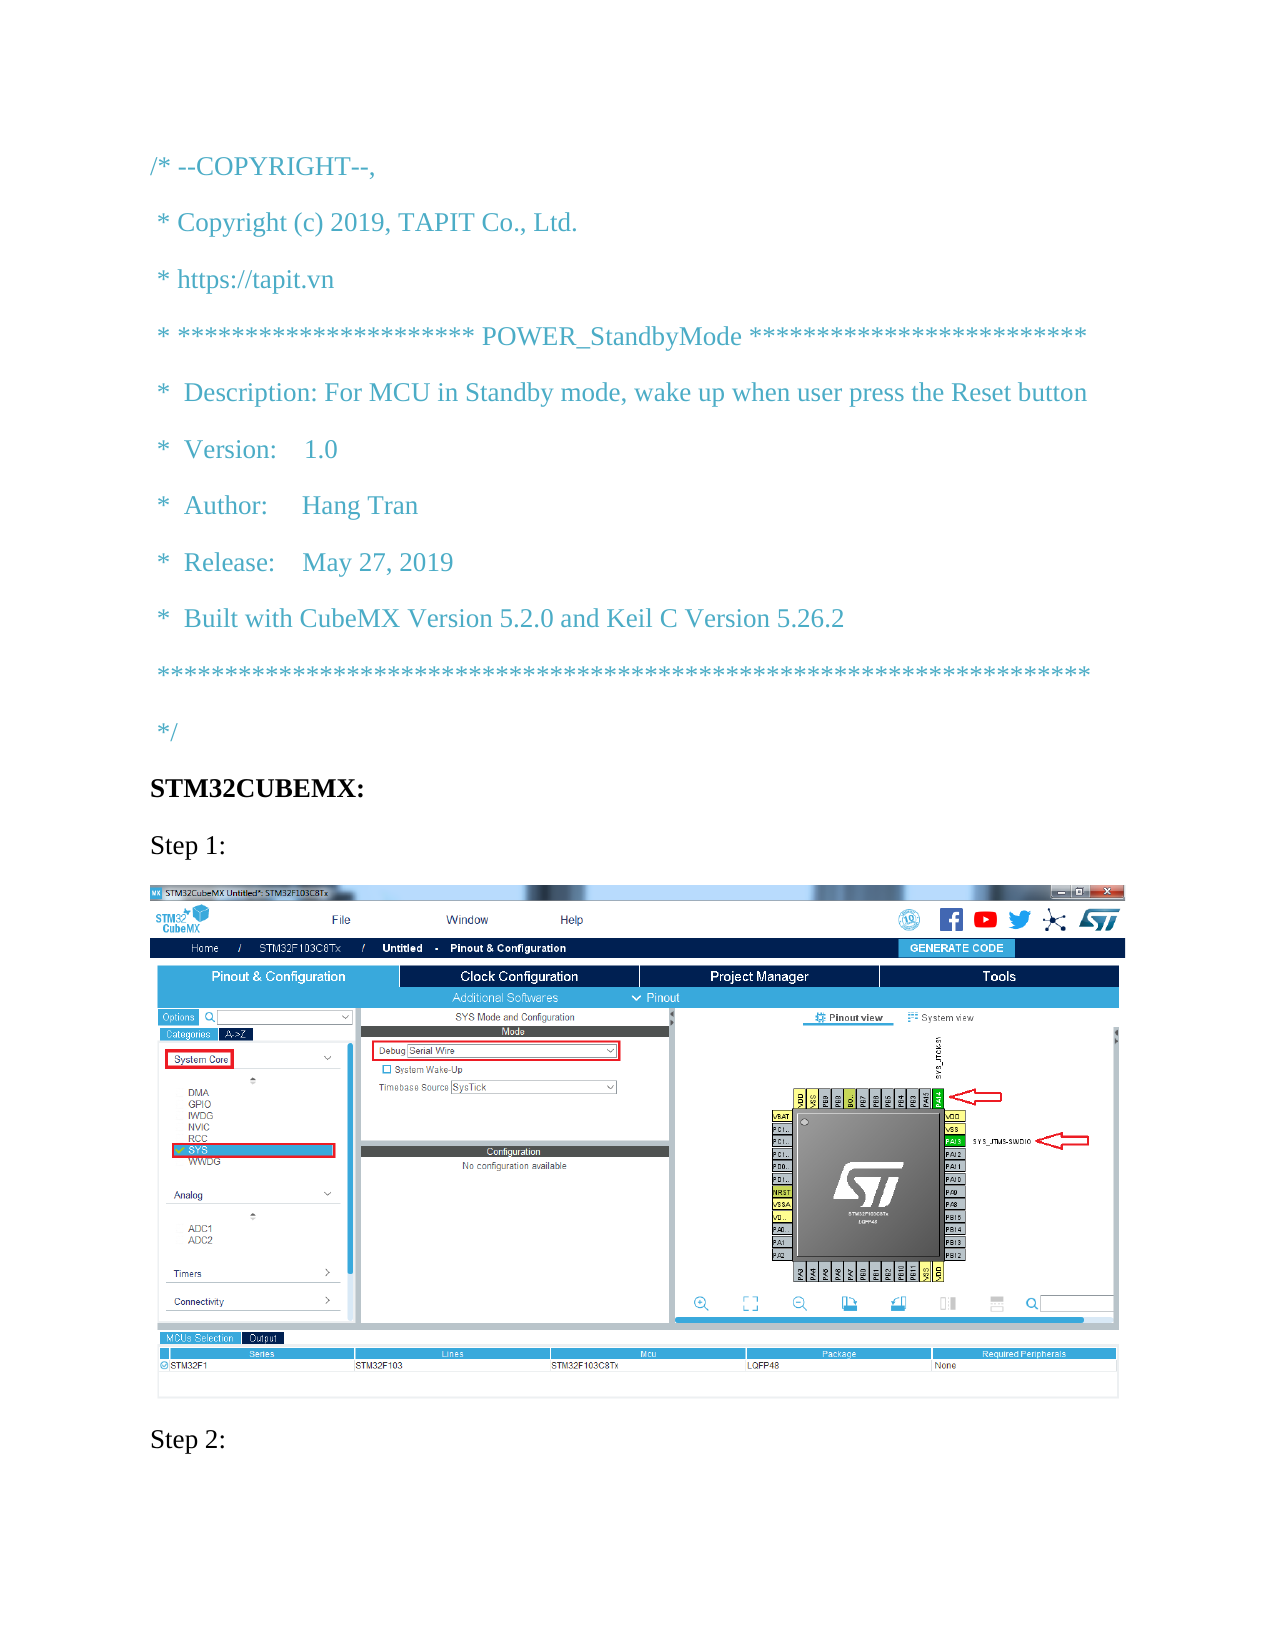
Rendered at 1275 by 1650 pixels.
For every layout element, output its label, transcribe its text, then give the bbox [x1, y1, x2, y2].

text * ********************** POWER_StandbyMode ************************* [150, 320, 1125, 351]
text ********************************************************************* [150, 659, 1125, 690]
text /* --COPYRIGHT--, [150, 150, 1125, 181]
text * Author: Hang Tran [150, 489, 1125, 521]
text * Description: For MCU in Standby mode, wake up when user press the Reset button [150, 376, 1125, 407]
text * Release: May 27, 2019 [150, 546, 1125, 577]
text * Copyright (c) 2019, TAPIT Co., Ltd. [150, 207, 1125, 238]
text */ [150, 716, 1125, 747]
text Step 2: [150, 1423, 1125, 1455]
text * https://tapit.vn [150, 263, 1125, 294]
text STM32CUBEMX: [150, 772, 1125, 803]
text * Version: 1.0 [150, 433, 1125, 464]
text Step 1: [150, 829, 1125, 860]
picture [150, 885, 1125, 1399]
text * Built with CubeMX Version 5.2.0 and Keil C Version 5.26.2 [150, 602, 1125, 634]
